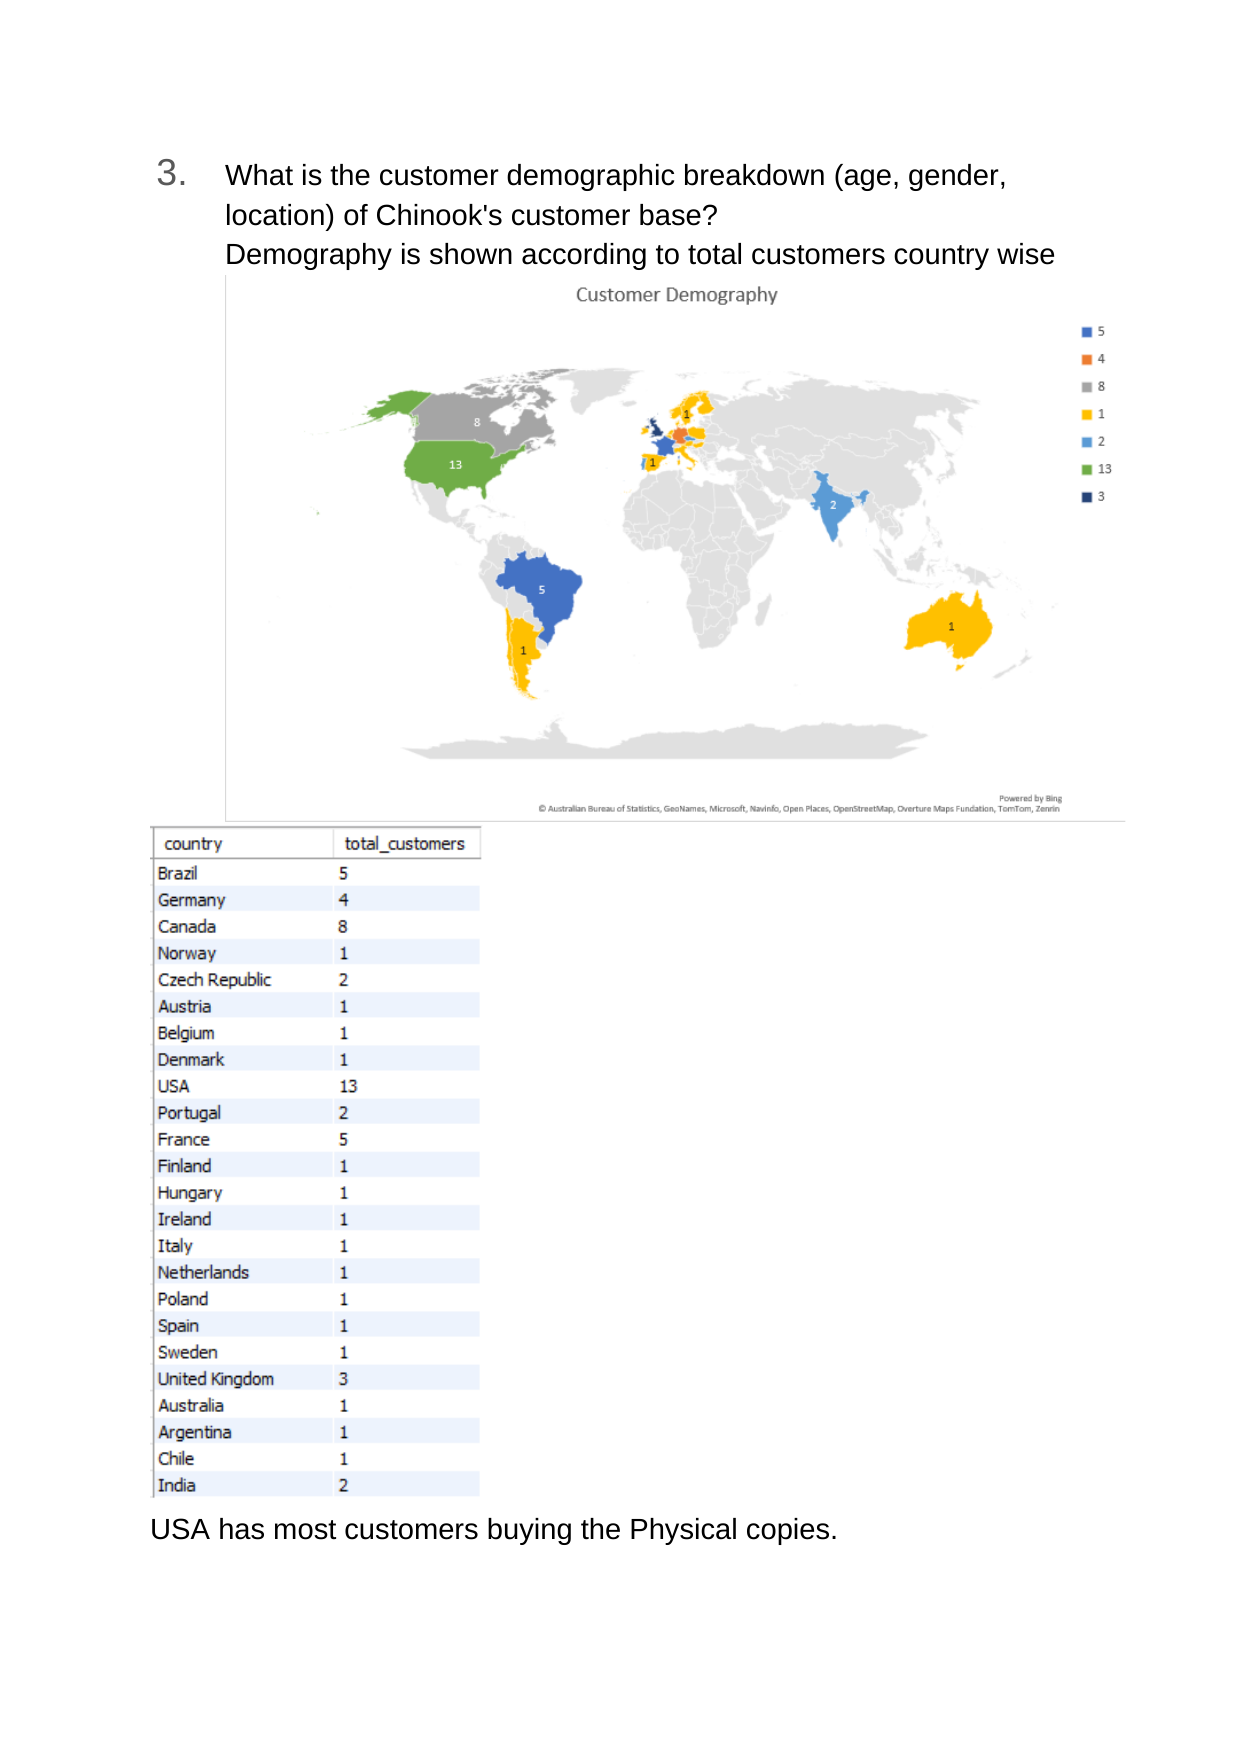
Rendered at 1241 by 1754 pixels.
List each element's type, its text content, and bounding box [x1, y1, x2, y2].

list What is the customer demographic breakdown (age, gender, location) of Chinook's customer base? [187, 150, 1090, 232]
picture [225, 275, 1126, 822]
text Demography is shown according to total customers country wise [225, 237, 1090, 270]
picture [150, 825, 483, 1509]
text USA has most customers buying the Physical copies. [150, 1512, 1090, 1546]
